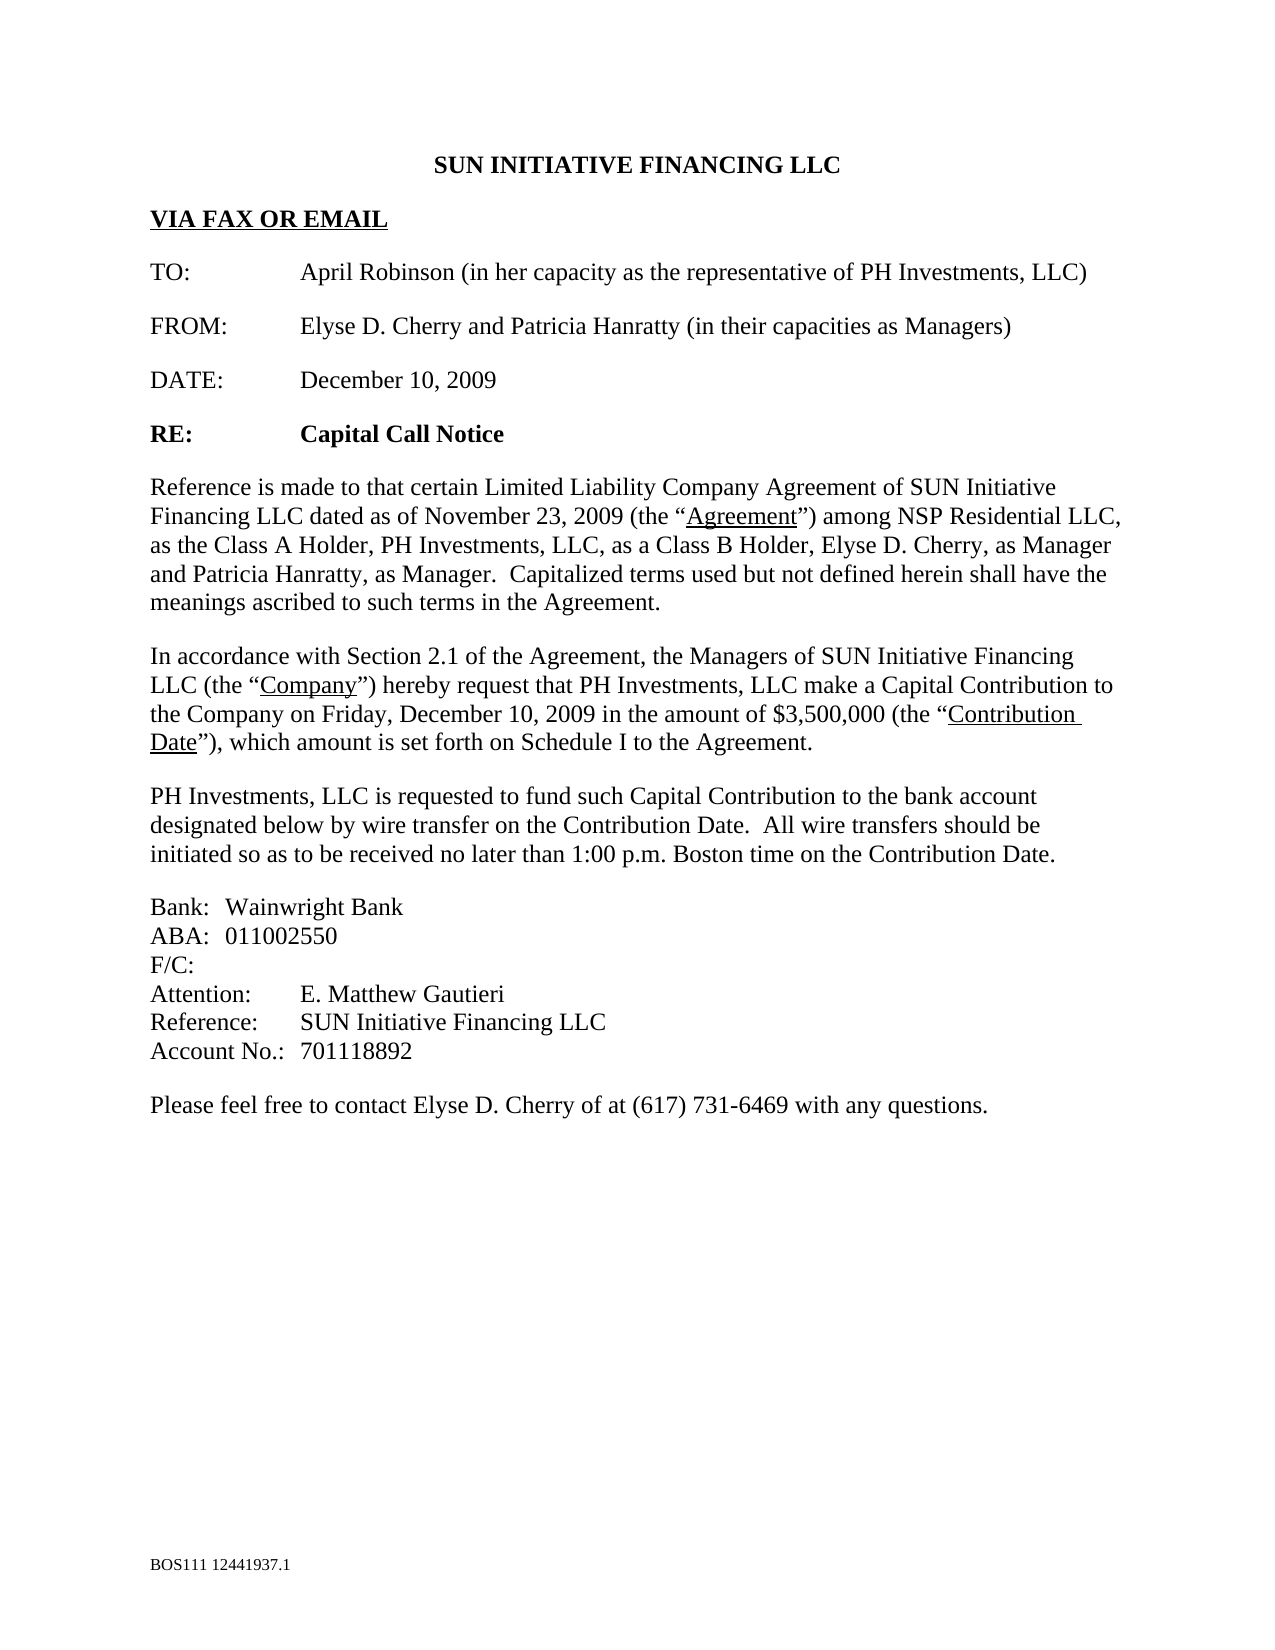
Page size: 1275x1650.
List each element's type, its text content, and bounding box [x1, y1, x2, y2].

text Reference is made to that certain Limited Liability Company Agreement of SUN Initiative Financing LLC dated as of November 23, 2009 (the “Agreement”) among NSP Residential LLC, as the Class A Holder, PH Investments, LLC, as a Class B Holder, Elyse D. Cherry, as Manager and Patricia Hanratty, as Manager. Capitalized terms used but not defined herein shall have the meanings ascribed to such terms in the Agreement. [150, 472, 1125, 616]
text PH Investments, LLC is requested to fund such Capital Contribution to the bank account designated below by wire transfer on the Contribution Date. All wire transfers should be initiated so as to be received no later than 1:00 p.m. time on the Contribution Date. [150, 781, 1125, 867]
text TO: April Robinson (in her capacity as the representative of PH Investments, LLC) [150, 257, 1125, 286]
text In accordance with Section 2.1 of the Agreement, the Managers of SUN Initiative Financing LLC (the “Company”) hereby request that PH Investments, LLC make a Capital Contribution to the Company on Friday, December 10, 2009 in the amount of $3,500,000 (the “Contribution Date”), which amount is set forth on Schedule I to the Agreement. [150, 641, 1125, 756]
text FROM: Elyse D. Cherry and Patricia Hanratty (in their capacities as Managers) [150, 311, 1125, 340]
text Bank: Wainwright Bank [150, 892, 1125, 921]
text F/C: [150, 950, 1125, 979]
text ABA: 011002550 [150, 921, 1125, 950]
text Attention: E. Matthew Gautieri [150, 979, 1125, 1007]
text Account No.: 701118892 [150, 1036, 1125, 1065]
text DATE: December 10, 2009 [150, 365, 1125, 394]
text RE: Capital Call Notice [150, 419, 1125, 447]
text SUN INITIATIVE FINANCING LLC [150, 150, 1125, 179]
text Reference: SUN Initiative Financing LLC [150, 1007, 1125, 1036]
text VIA FAX OR EMAIL [150, 204, 1125, 232]
text Please feel free to contact Elyse D. Cherry of at (617) 731-6469 with any questions. [150, 1090, 1125, 1119]
